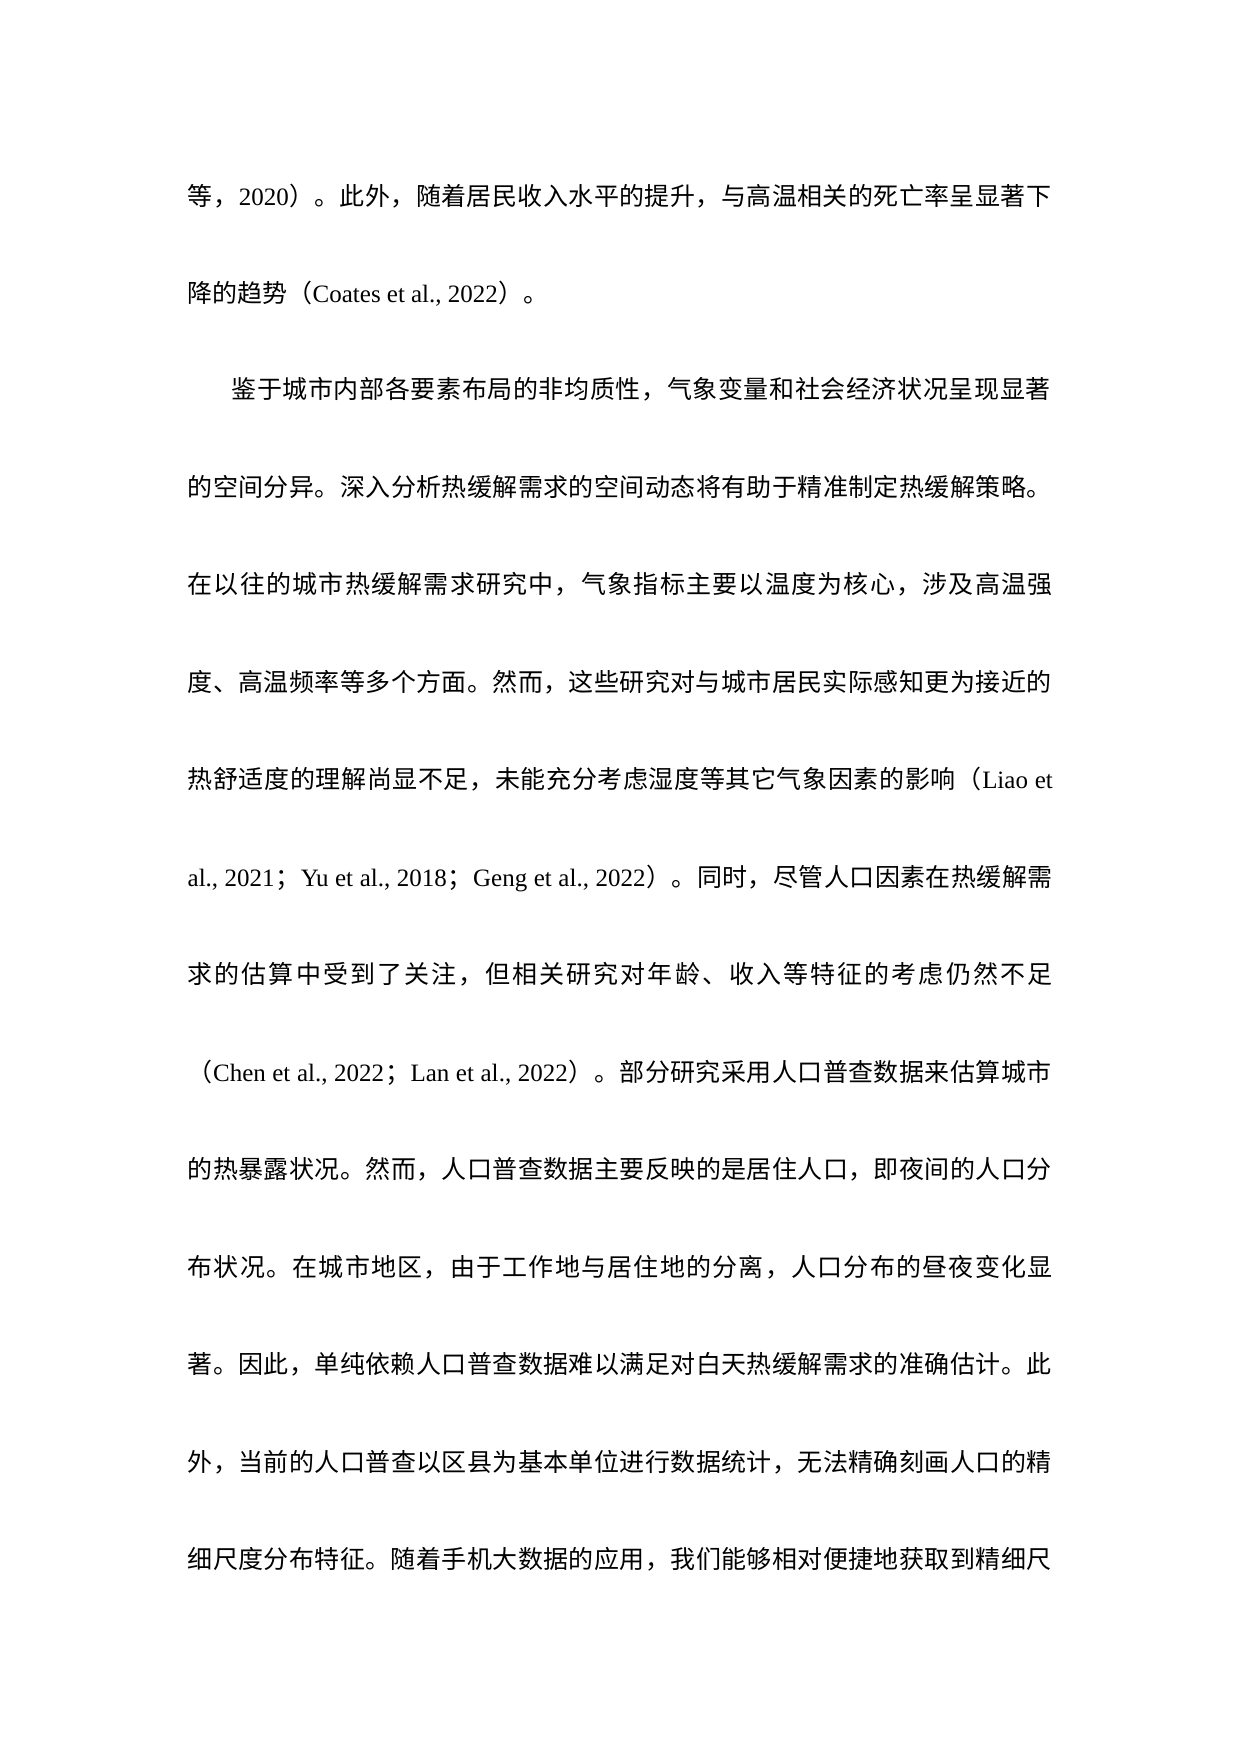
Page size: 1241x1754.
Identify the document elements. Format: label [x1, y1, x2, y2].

list [187, 162, 1053, 324]
list [187, 355, 1053, 1590]
